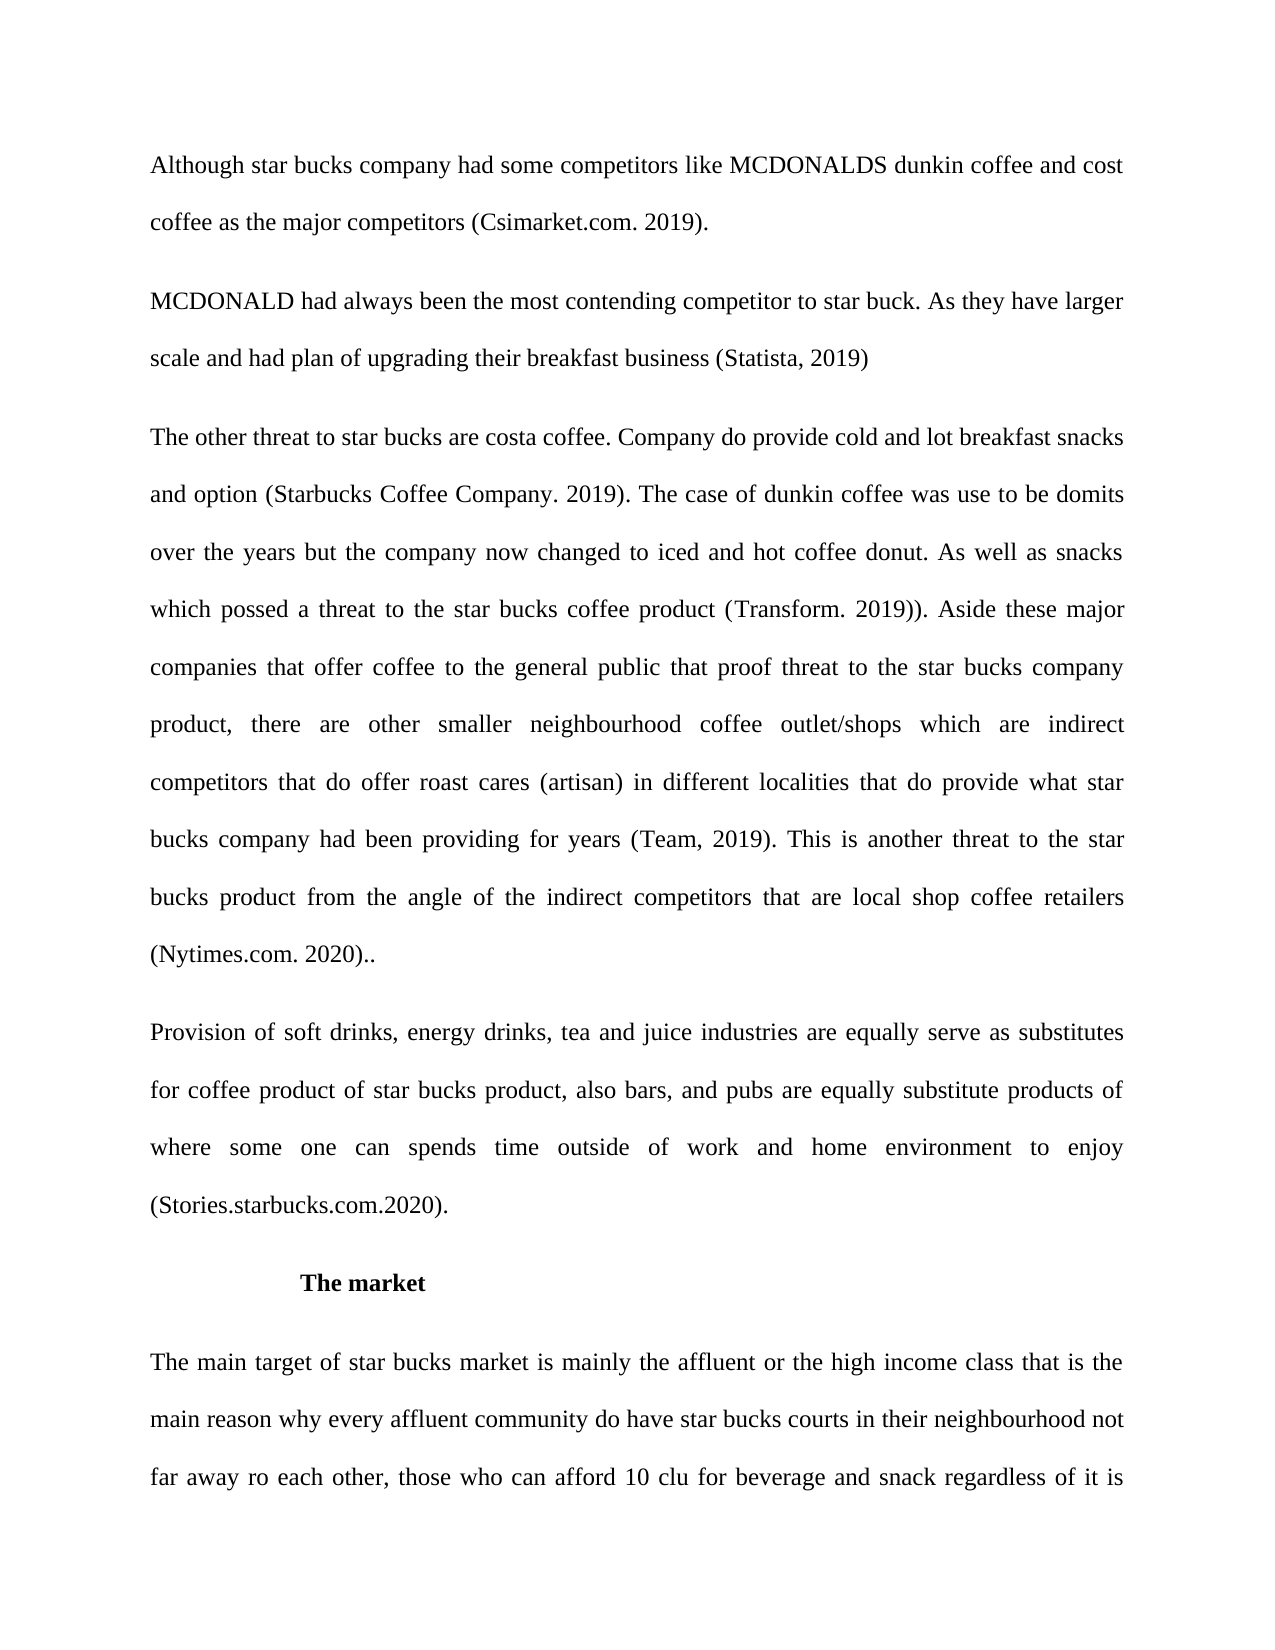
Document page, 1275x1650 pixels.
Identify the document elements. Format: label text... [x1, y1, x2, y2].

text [150, 1347, 1125, 1490]
text MCDONALD had always been the most contending competitor to star buck. As they have larger scale and had plan of upgrading their breakfast business (Statista, 2019) [150, 286, 1125, 372]
text The other threat to star bucks are costa coffee. Company do provide cold and lot breakfast snacks and option (Starbucks Coffee Company. 2019). The case of dunkin coffee was use to be domits over the years but the company now changed to iced and hot coffee donut. As well as snacks which possed a threat to the star bucks coffee product (Transform. 2019)). Aside these major companies that offer coffee to the general public that proof threat to the star bucks company product, there are other smaller neighbourhood coffee outlet/shops which are indirect competitors that do offer roast cares (artisan) in different localities that do provide what star bucks company had been providing for years (Team, 2019). This is another threat to the star bucks product from the angle of the indirect competitors that are local shop coffee retailers (Nytimes.com. 2020).. [150, 422, 1125, 968]
text Provision of soft drinks, energy drinks, tea and juice industries are equally serve as substitutes for coffee product of star bucks product, also bars, and pubs are equally substitute products of where some one can spends time outside of work and home environment to enjoy (Stories.starbucks.com.2020). [150, 1017, 1125, 1219]
list The market [300, 1268, 1125, 1297]
text Although star bucks company had some competitors like MCDONALDS dunkin coffee and cost coffee as the major competitors (Csimarket.com. 2019). [150, 150, 1125, 236]
